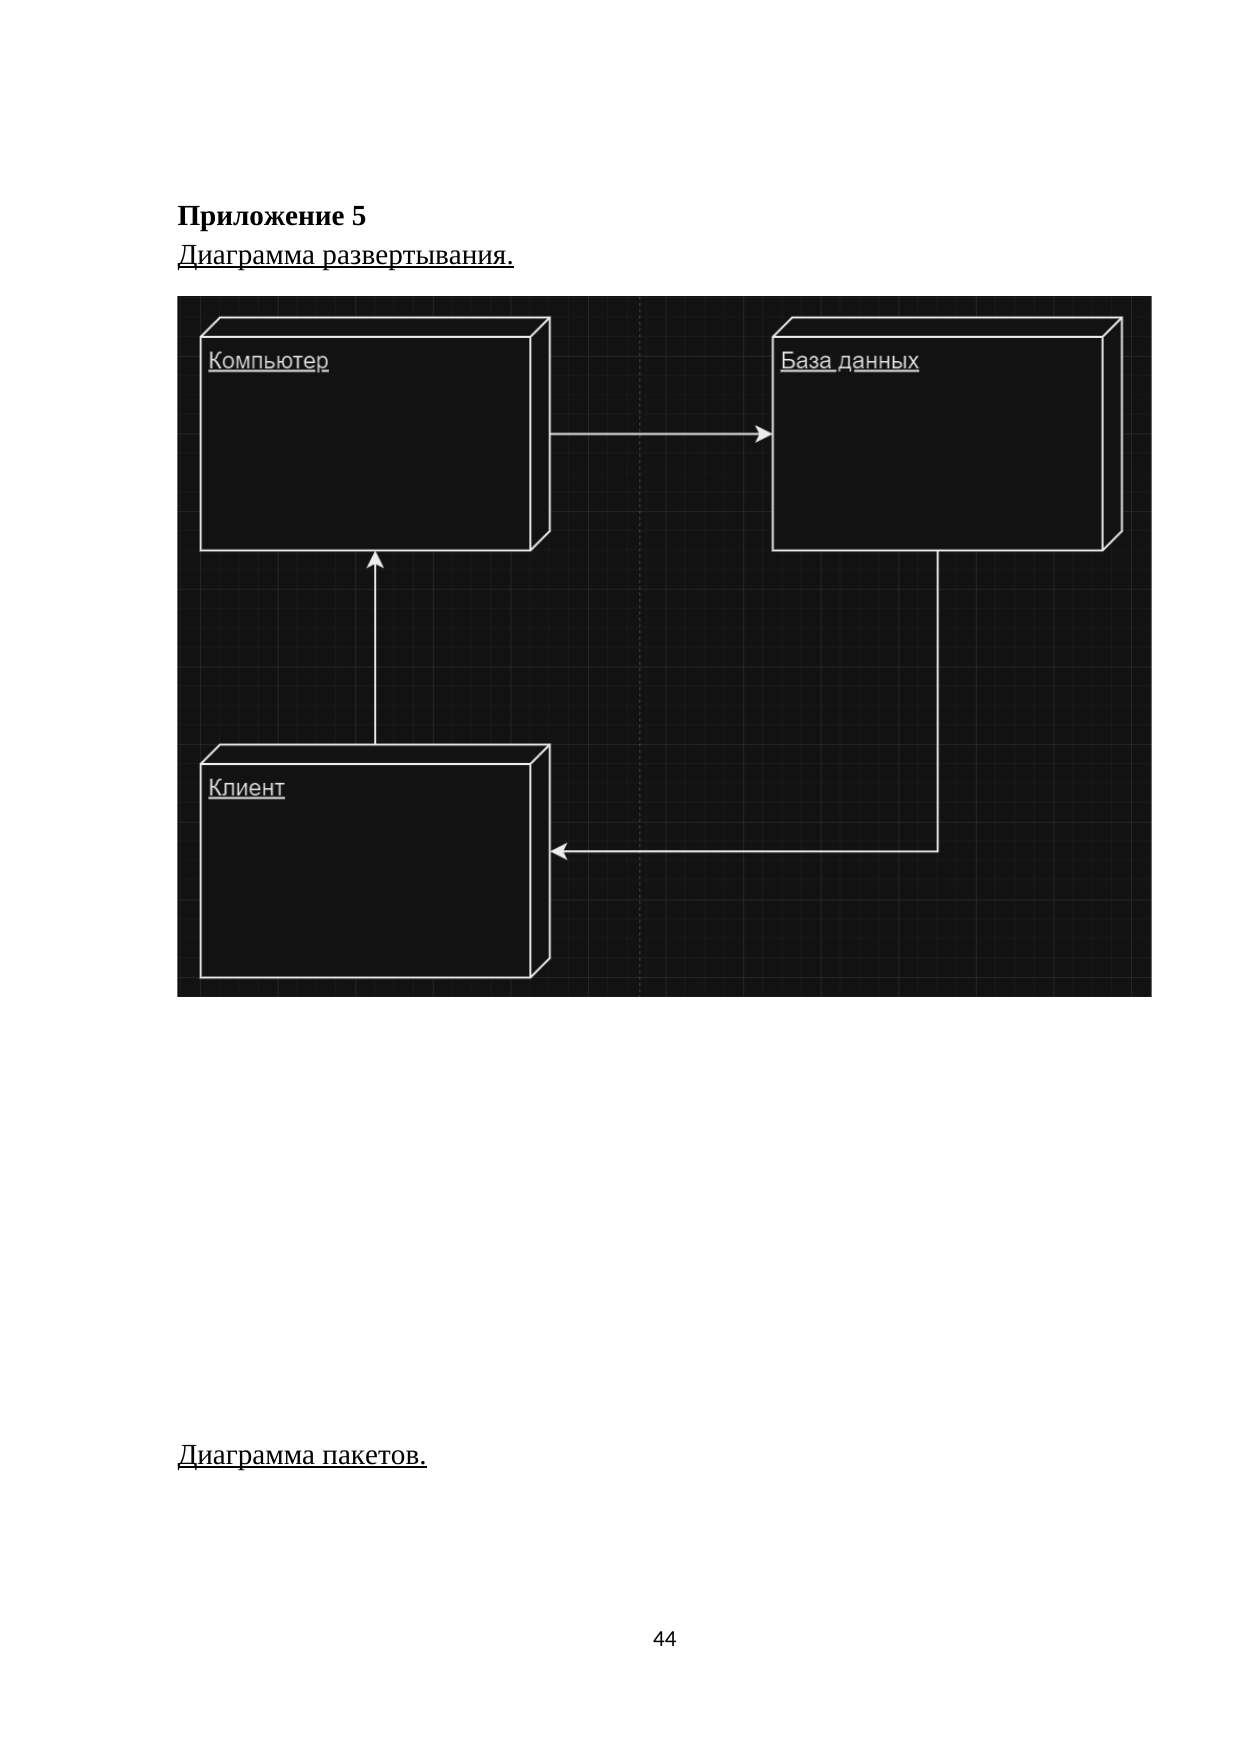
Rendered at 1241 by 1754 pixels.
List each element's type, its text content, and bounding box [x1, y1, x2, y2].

subtitle Приложение 5 [177, 198, 1152, 232]
text Диаграмма пакетов. [177, 1437, 1152, 1470]
text Диаграмма развертывания. [177, 237, 1152, 270]
picture [177, 296, 1152, 997]
